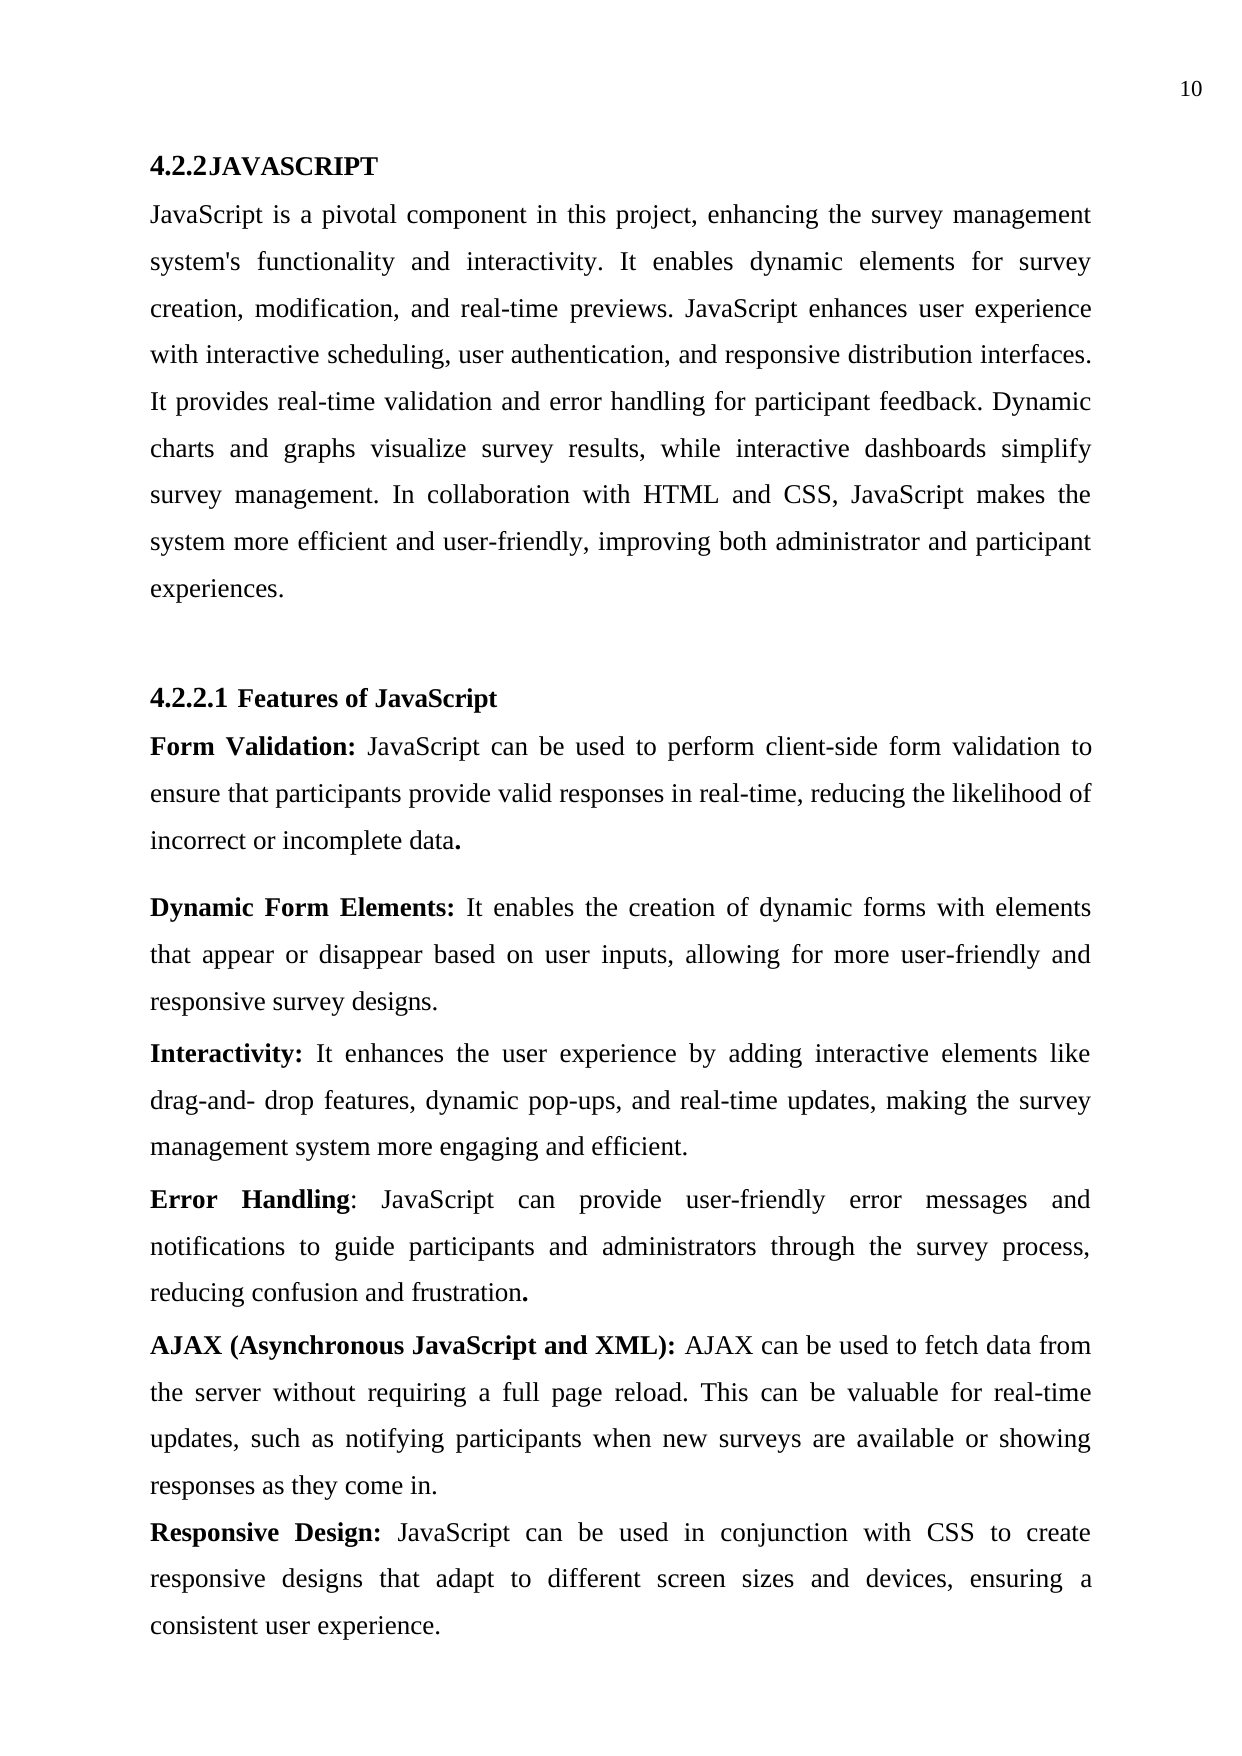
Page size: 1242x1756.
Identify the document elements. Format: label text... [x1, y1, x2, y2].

text Form Validation: JavaScript can be used to perform client-side form validation to ensure that participants provide valid responses in real-time, reducing the likelihood of incorrect or incomplete data. [150, 730, 1092, 855]
text Interactivity: It enhances the user experience by adding interactive elements like drag-and- drop features, dynamic pop-ups, and real-time updates, making the survey management system more engaging and efficient. [150, 1037, 1092, 1162]
list JAVASCRIPT [150, 148, 1202, 182]
text Dynamic Form Elements: It enables the creation of dynamic forms with elements that appear or disappear based on user inputs, allowing for more user-friendly and responsive survey designs. [150, 891, 1092, 1016]
text Responsive Design: JavaScript can be used in conjunction with CSS to create responsive designs that adapt to different screen sizes and devices, ensuring a consistent user experience. [150, 1516, 1092, 1640]
text JavaScript is a pivotal component in this project, enhancing the survey management system's functionality and interactivity. It enables dynamic elements for survey creation, modification, and real-time previews. JavaScript enhances user experience with interactive scheduling, user authentication, and responsive distribution interfaces. It provides real-time validation and error handling for participant feedback. Dynamic charts and graphs visualize survey results, while interactive dashboards simplify survey management. In collaboration with HTML and CSS, JavaScript makes the system more efficient and user-friendly, improving both administrator and participant experiences. [150, 198, 1092, 603]
text Error Handling: JavaScript can provide user-friendly error messages and notifications to guide participants and administrators through the survey process, reducing confusion and frustration. [150, 1183, 1091, 1307]
text AJAX (Asynchronous JavaScript and XML): AJAX can be used to fetch data from the server without requiring a full page reload. This can be valuable for real-time updates, such as notifying participants when new surveys are available or showing responses as they come in. [150, 1329, 1092, 1500]
subtitle Features of JavaScript [150, 680, 1202, 713]
